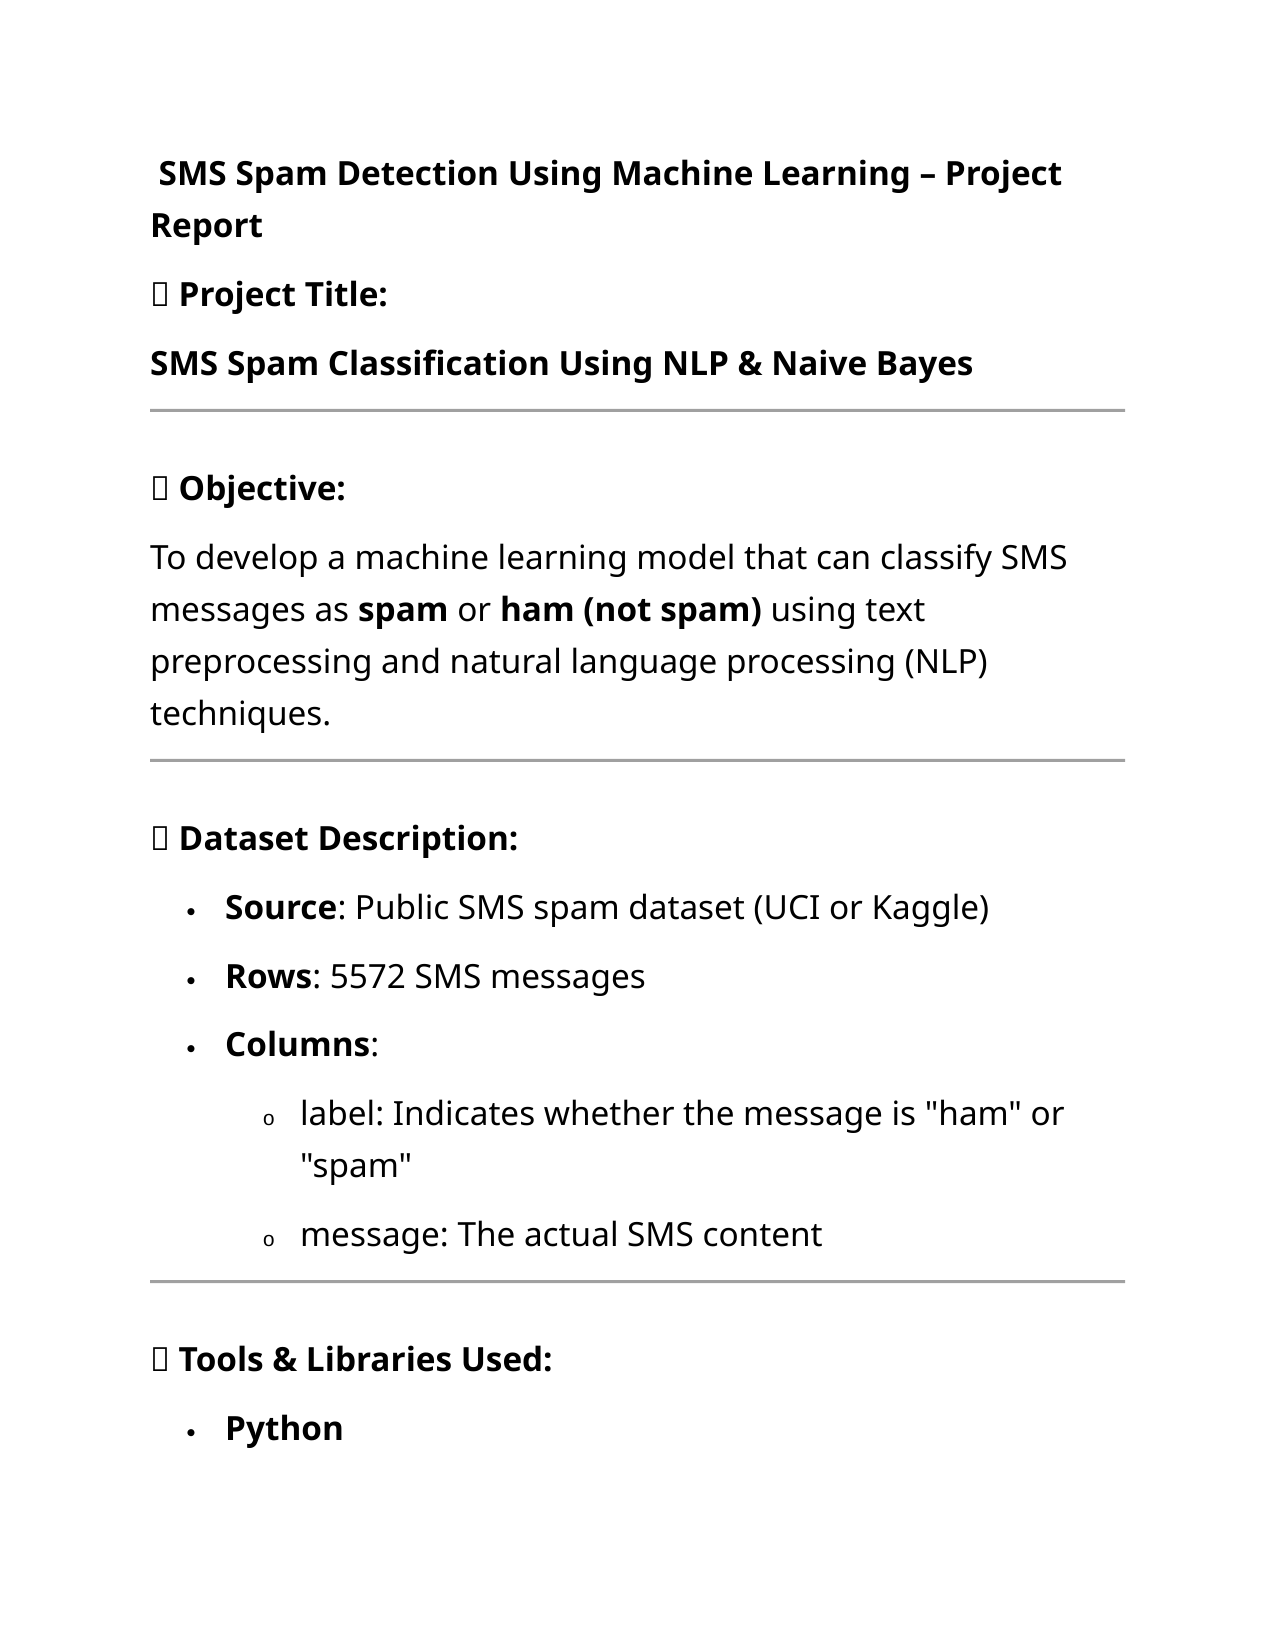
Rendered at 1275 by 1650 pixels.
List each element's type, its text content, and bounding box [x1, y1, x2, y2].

list Python [187, 1405, 1125, 1450]
text 🔹 Objective: [150, 464, 1125, 510]
list Source: Public SMS spam dataset (UCI or Kaggle) [187, 883, 1125, 929]
text SMS Spam Classification Using NLP & Naive Bayes [150, 340, 1125, 385]
text To develop a machine learning model that can classify SMS messages as spam or ham (not spam) using text preprocessing and natural language processing (NLP) techniques. [150, 533, 1125, 735]
list label: Indicates whether the message is "ham" or "spam" [262, 1090, 1125, 1188]
text SMS Spam Detection Using Machine Learning – Project Report [150, 150, 1125, 248]
text 🔹 Project Title: [150, 271, 1125, 316]
text 🔹 Dataset Description: [150, 815, 1125, 860]
list message: The actual SMS content [262, 1211, 1125, 1257]
list Rows: 5572 SMS messages [187, 952, 1125, 998]
list Columns: [187, 1021, 1125, 1067]
text 🔹 Tools & Libraries Used: [150, 1336, 1125, 1381]
